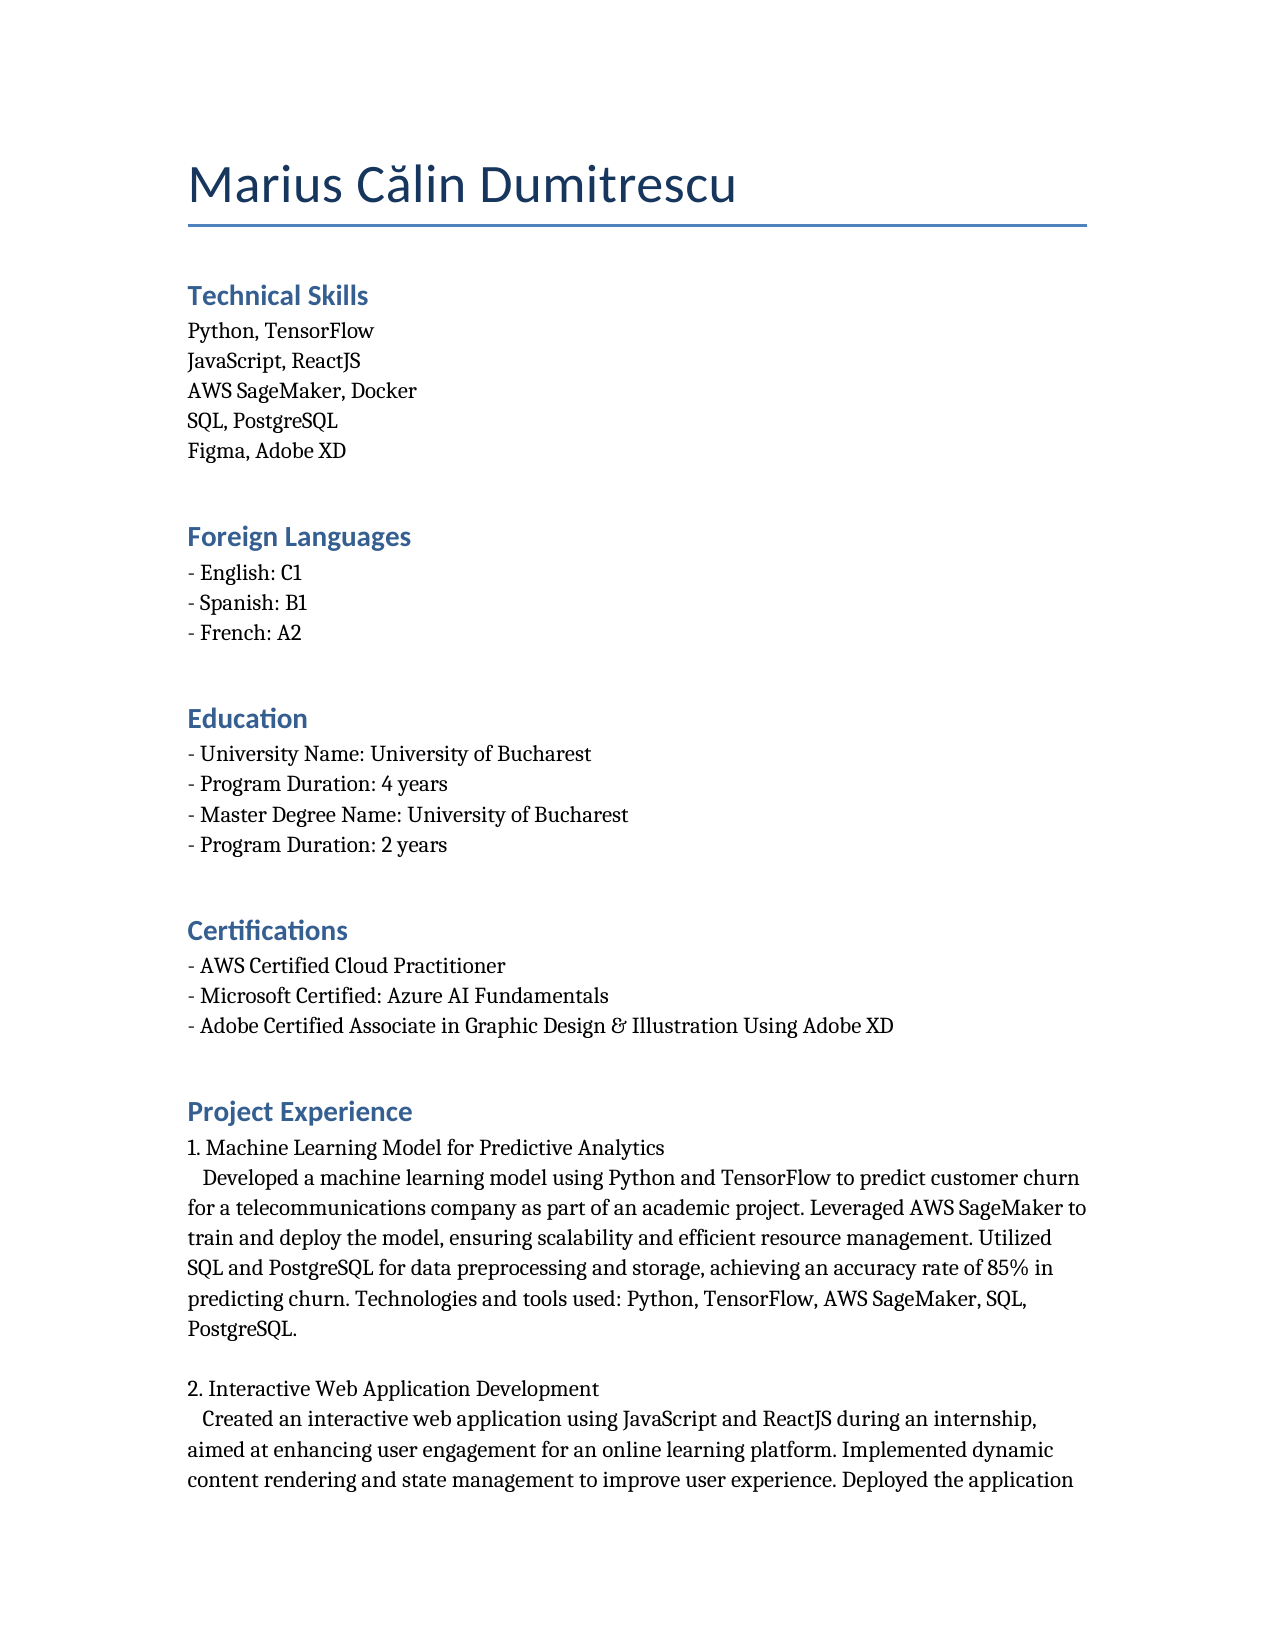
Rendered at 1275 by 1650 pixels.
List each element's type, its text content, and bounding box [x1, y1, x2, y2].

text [187, 1134, 1087, 1493]
text - English: C1 - Spanish: B1 - French: A2 [187, 559, 1087, 646]
subtitle Foreign Languages [187, 518, 1087, 554]
text Python, TensorFlow JavaScript, ReactJS AWS SageMaker, Docker SQL, PostgreSQL Figma, Adobe XD [187, 317, 1087, 465]
subtitle Certifications [187, 912, 1087, 947]
subtitle Education [187, 700, 1087, 736]
text - AWS Certified Cloud Practitioner - Microsoft Certified: Azure AI Fundamentals - Adobe Certified Associate in Graphic Design & Illustration Using Adobe XD [187, 953, 1087, 1039]
subtitle Technical Skills [187, 277, 1087, 312]
text - University Name: University of Bucharest - Program Duration: 4 years - Master Degree Name: University of Bucharest - Program Duration: 2 years [187, 741, 1087, 858]
subtitle Project Experience [187, 1093, 1087, 1129]
title Marius Călin Dumitrescu [187, 150, 1087, 227]
